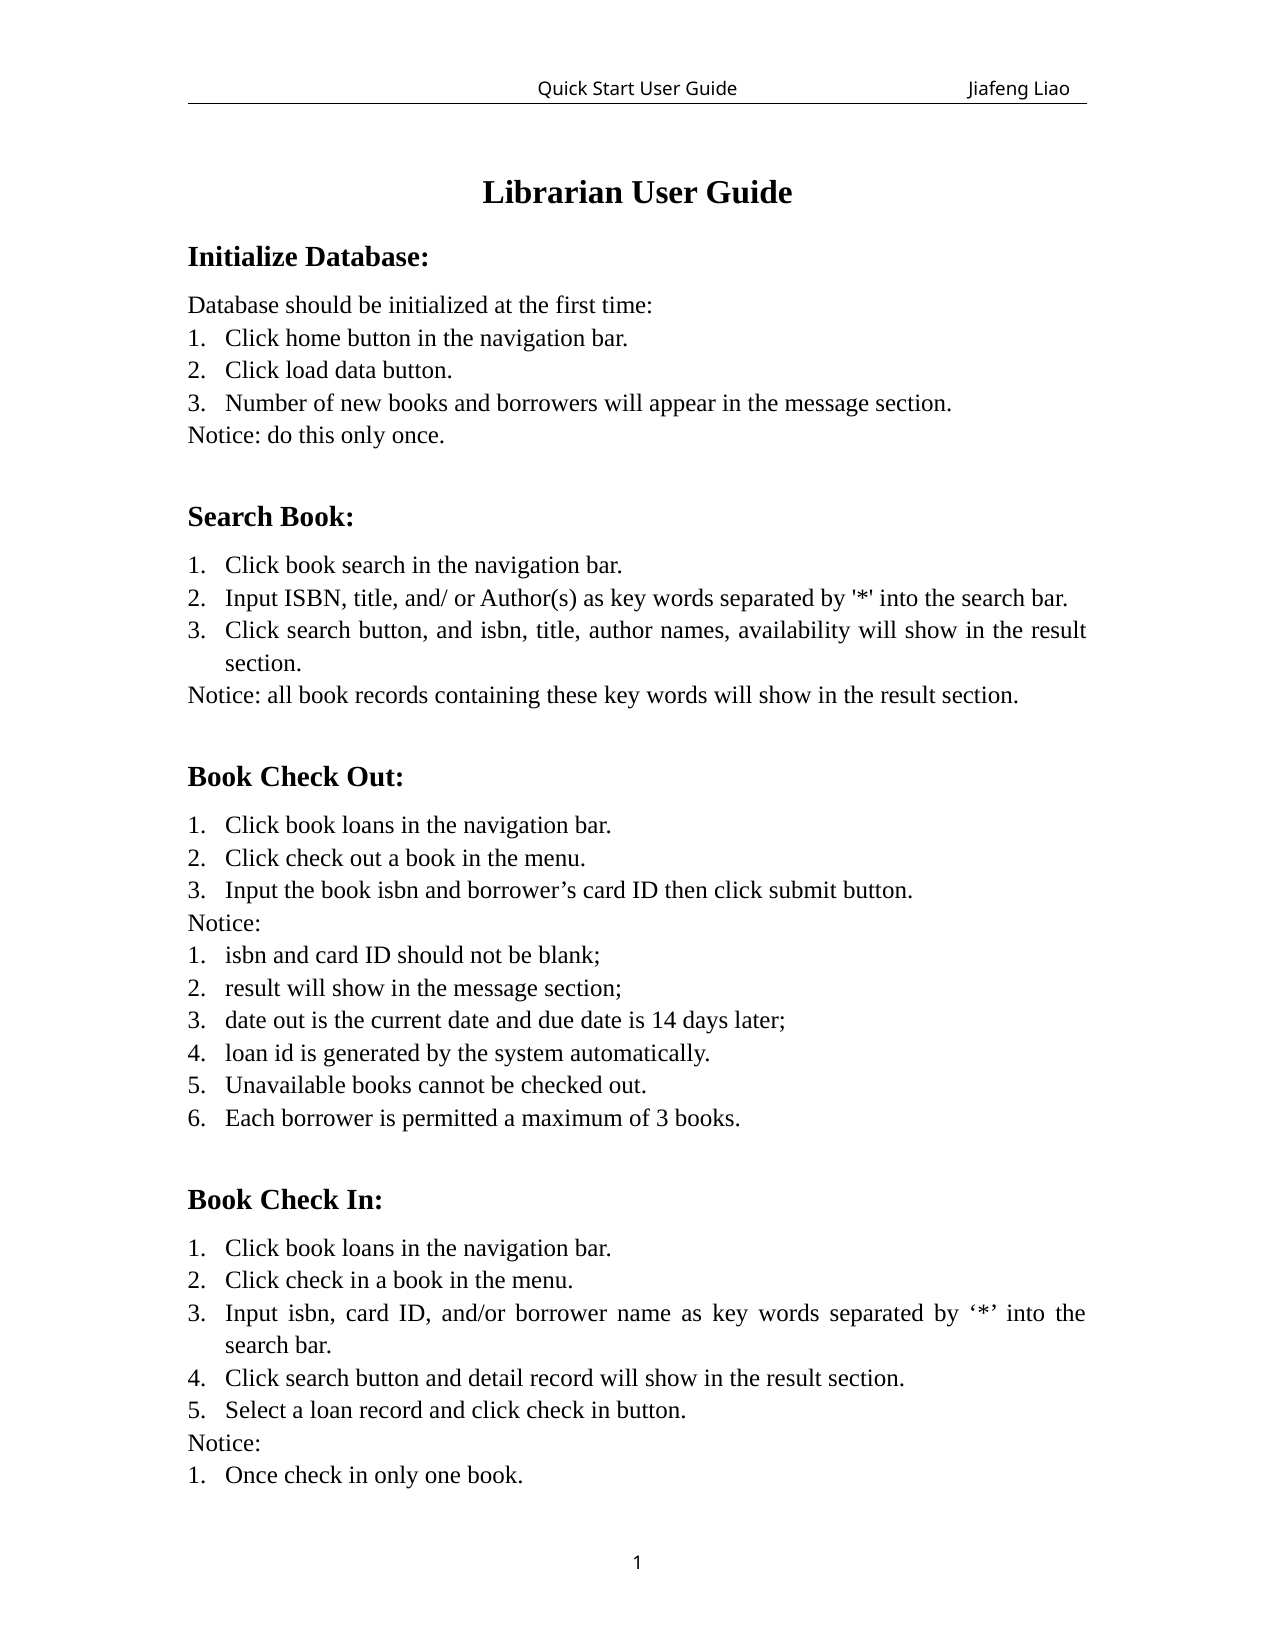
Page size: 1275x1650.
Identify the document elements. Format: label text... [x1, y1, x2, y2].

list Click home button in the navigation bar. [187, 321, 1087, 354]
list Click book loans in the navigation bar. [187, 1231, 1087, 1264]
text Book Check Out: [187, 744, 1087, 809]
list Click search button and detail record will show in the result section. [187, 1361, 1087, 1394]
text Notice: [187, 1426, 1087, 1459]
list Click load data button. [187, 354, 1087, 386]
text Librarian User Guide [187, 159, 1087, 224]
list Once check in only one book. [187, 1459, 1087, 1491]
list Click book loans in the navigation bar. [187, 809, 1087, 841]
list result will show in the message section; [187, 971, 1087, 1004]
text Notice: all book records containing these key words will show in the result section. [187, 679, 1087, 711]
list loan id is generated by the system automatically. [187, 1036, 1087, 1069]
text Initialize Database: [187, 224, 1087, 289]
list Unavailable books cannot be checked out. [187, 1069, 1087, 1101]
text Search Book: [187, 484, 1087, 549]
list date out is the current date and due date is 14 days later; [187, 1004, 1087, 1036]
list Input the book isbn and borrower’s card ID then click submit button. [187, 874, 1087, 906]
list Click book search in the navigation bar. [187, 549, 1087, 581]
text Database should be initialized at the first time: [187, 289, 1087, 321]
text Notice: do this only once. [187, 419, 1087, 451]
list Click check in a book in the menu. [187, 1264, 1087, 1296]
list isbn and card ID should not be blank; [187, 939, 1087, 971]
list Input ISBN, title, and/ or Author(s) as key words separated by '*' into the search bar. [187, 581, 1087, 614]
list Click search button, and isbn, title, author names, availability will show in the result section. [187, 614, 1087, 679]
list Input isbn, card ID, and/or borrower name as key words separated by ‘*’ into the search bar. [187, 1296, 1087, 1361]
list Select a loan record and click check in button. [187, 1394, 1087, 1426]
text Book Check In: [187, 1166, 1087, 1231]
list Number of new books and borrowers will appear in the message section. [187, 386, 1087, 419]
text Notice: [187, 906, 1087, 939]
list Each borrower is permitted a maximum of 3 books. [187, 1101, 1087, 1134]
list Click check out a book in the menu. [187, 841, 1087, 874]
